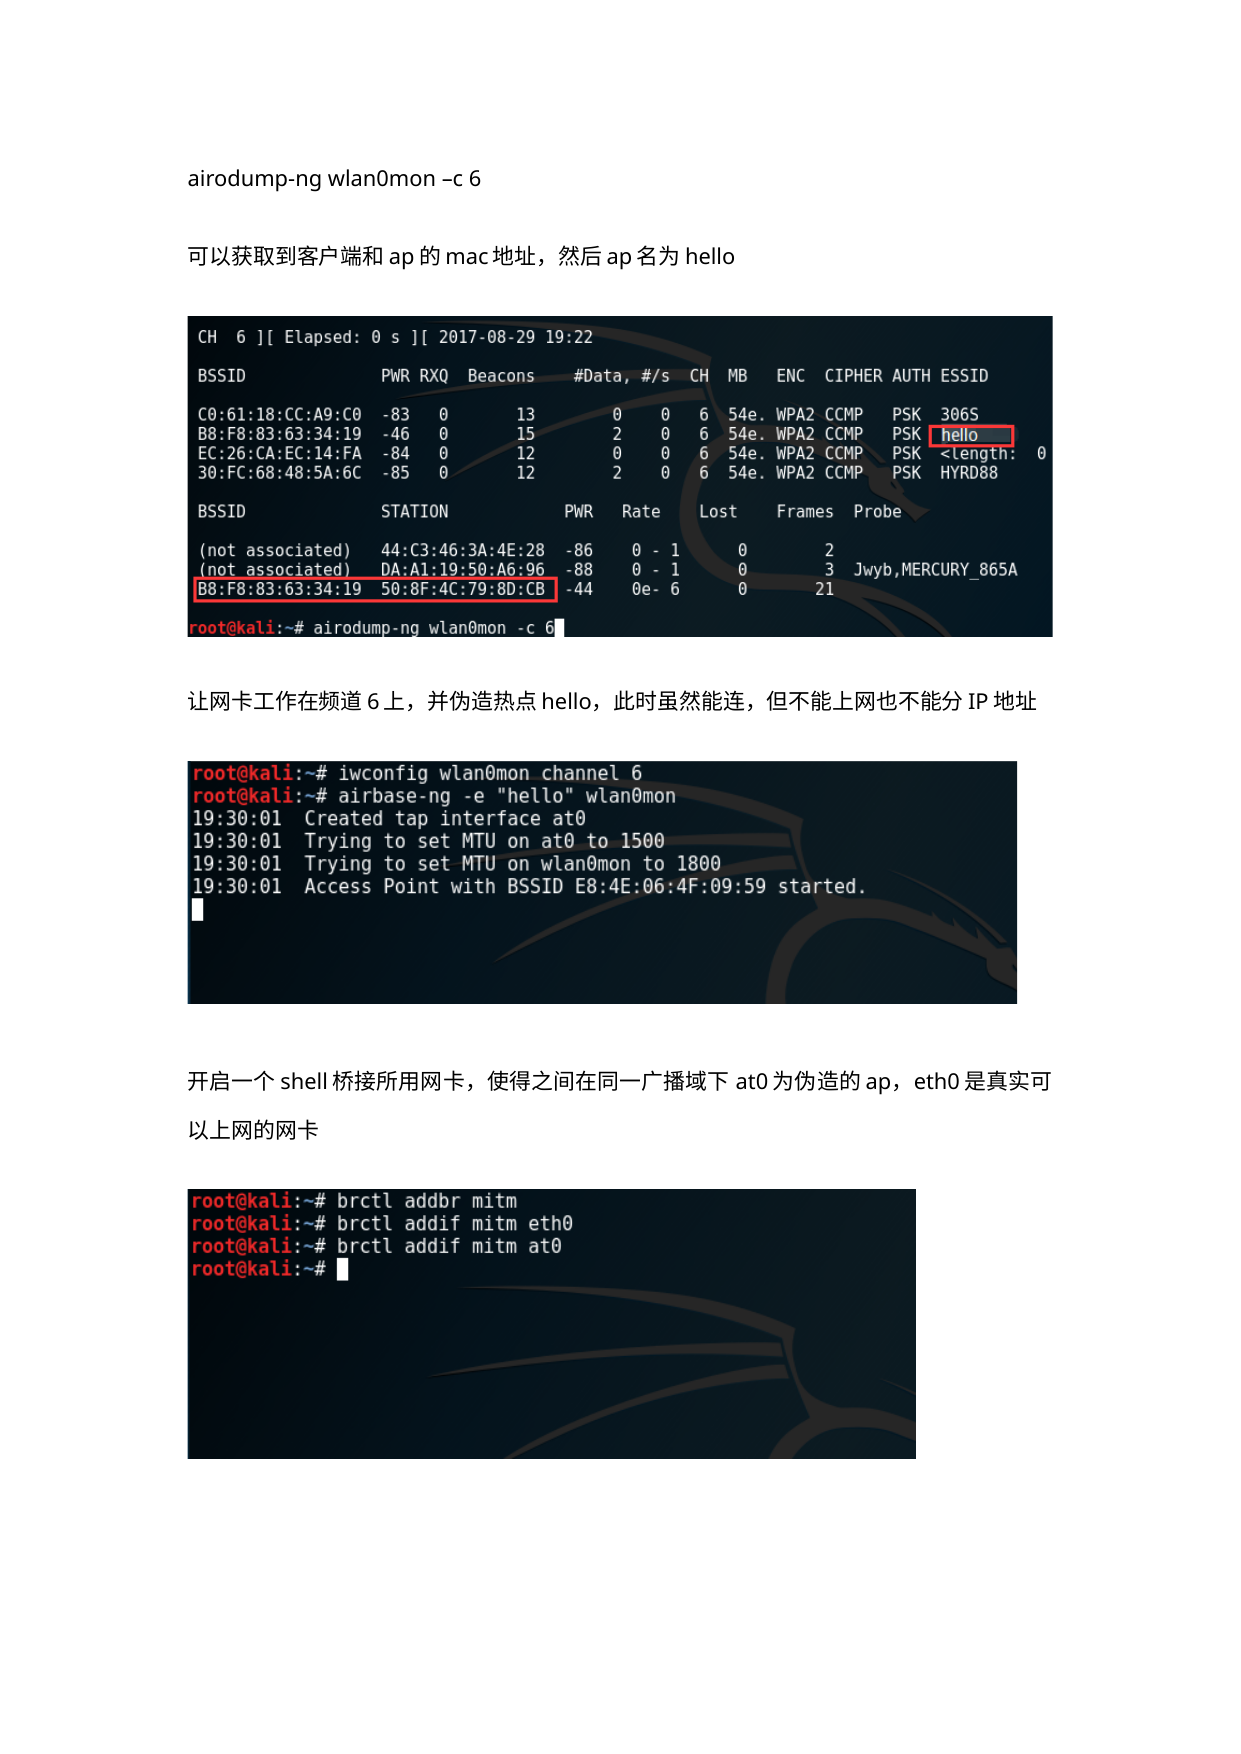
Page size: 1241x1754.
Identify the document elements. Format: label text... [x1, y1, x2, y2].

text airodump-ng wlan0mon –c 6 [187, 162, 1053, 194]
picture [187, 316, 1053, 637]
text 可以获取到客户端和ap的mac地址，然后ap名为hello [187, 238, 1053, 271]
picture [187, 761, 1018, 1004]
text 开启一个shell桥接所用网卡，使得之间在同一广播域下 at0为伪造的ap，eth0是真实可以上网的网卡 [187, 1063, 1053, 1145]
text 让网卡工作在频道6上，并伪造热点hello，此时虽然能连，但不能上网也不能分IP地址 [187, 683, 1053, 716]
picture [187, 1189, 916, 1459]
